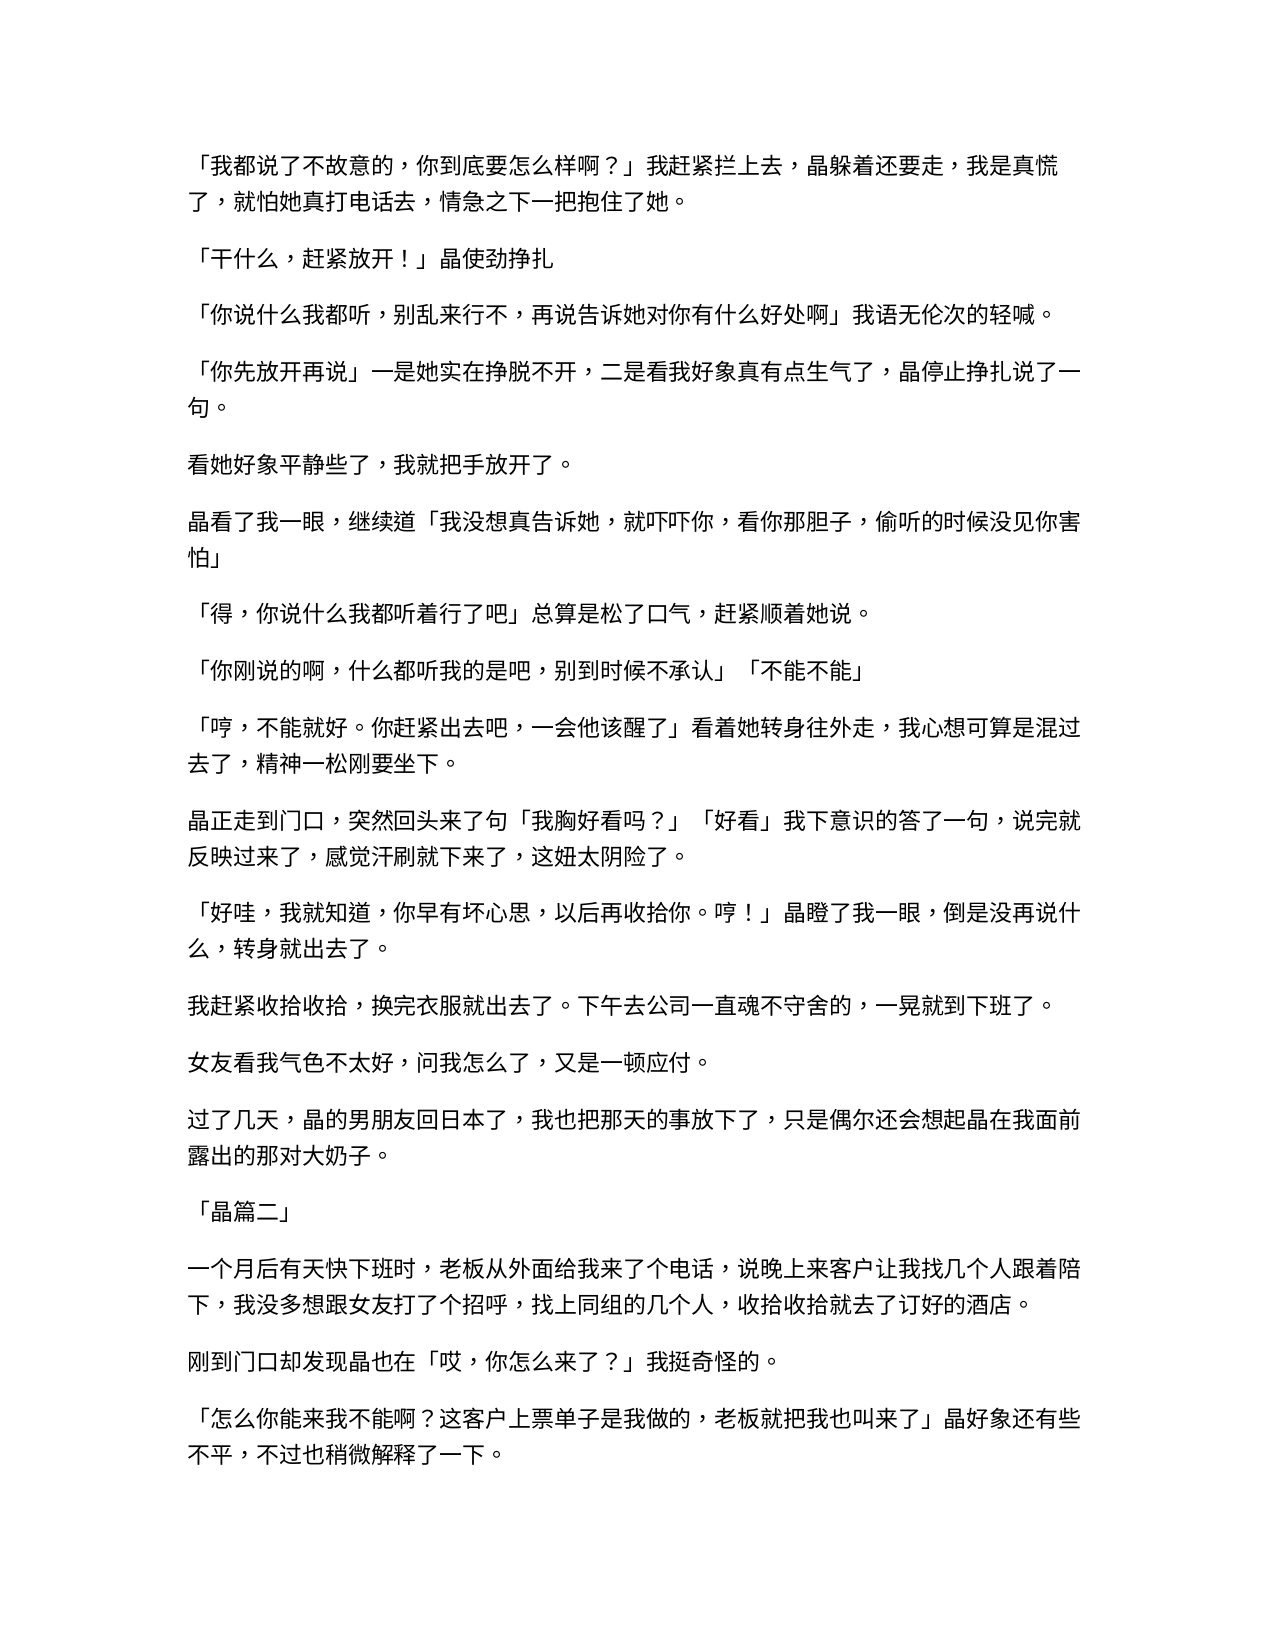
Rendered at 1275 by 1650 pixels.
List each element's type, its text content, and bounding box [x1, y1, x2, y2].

text 「你说什么我都听，别乱来行不，再说告诉她对你有什么好处啊」我语无伦次的轻喊。 [187, 299, 1087, 331]
text 我赶紧收拾收拾，换完衣服就出去了。下午去公司一直魂不守舍的，一晃就到下班了。 [187, 990, 1087, 1021]
text 「哼，不能就好。你赶紧出去吧，一会他该醒了」看着她转身往外走，我心想可算是混过去了，精神一松刚要坐下。 [187, 712, 1087, 779]
text 看她好象平静些了，我就把手放开了。 [187, 449, 1087, 480]
text 「怎么你能来我不能啊？这客户上票单子是我做的，老板就把我也叫来了」晶好象还有些不平，不过也稍微解释了一下。 [187, 1403, 1087, 1470]
text 晶看了我一眼，继续道「我没想真告诉她，就吓吓你，看你那胆子，偷听的时候没见你害怕」 [187, 506, 1087, 573]
text 「你刚说的啊，什么都听我的是吧，别到时候不承认」「不能不能」 [187, 655, 1087, 686]
text 「好哇，我就知道，你早有坏心思，以后再收拾你。哼！」晶瞪了我一眼，倒是没再说什么，转身就出去了。 [187, 897, 1087, 964]
text 晶正走到门口，突然回头来了句「我胸好看吗？」「好看」我下意识的答了一句，说完就反映过来了，感觉汗刷就下来了，这妞太阴险了。 [187, 805, 1087, 872]
text 过了几天，晶的男朋友回日本了，我也把那天的事放下了，只是偶尔还会想起晶在我面前露出的那对大奶子。 [187, 1104, 1087, 1171]
text 一个月后有天快下班时，老板从外面给我来了个电话，说晚上来客户让我找几个人跟着陪下，我没多想跟女友打了个招呼，找上同组的几个人，收拾收拾就去了订好的酒店。 [187, 1253, 1087, 1320]
text 女友看我气色不太好，问我怎么了，又是一顿应付。 [187, 1047, 1087, 1078]
text 「干什么，赶紧放开！」晶使劲挣扎 [187, 243, 1087, 274]
text 「晶篇二」 [187, 1196, 1087, 1228]
text 「我都说了不故意的，你到底要怎么样啊？」我赶紧拦上去，晶躲着还要走，我是真慌了，就怕她真打电话去，情急之下一把抱住了她。 [187, 150, 1087, 217]
text 刚到门口却发现晶也在「哎，你怎么来了？」我挺奇怪的。 [187, 1346, 1087, 1377]
text 「你先放开再说」一是她实在挣脱不开，二是看我好象真有点生气了，晶停止挣扎说了一句。 [187, 356, 1087, 423]
text 「得，你说什么我都听着行了吧」总算是松了口气，赶紧顺着她说。 [187, 598, 1087, 630]
